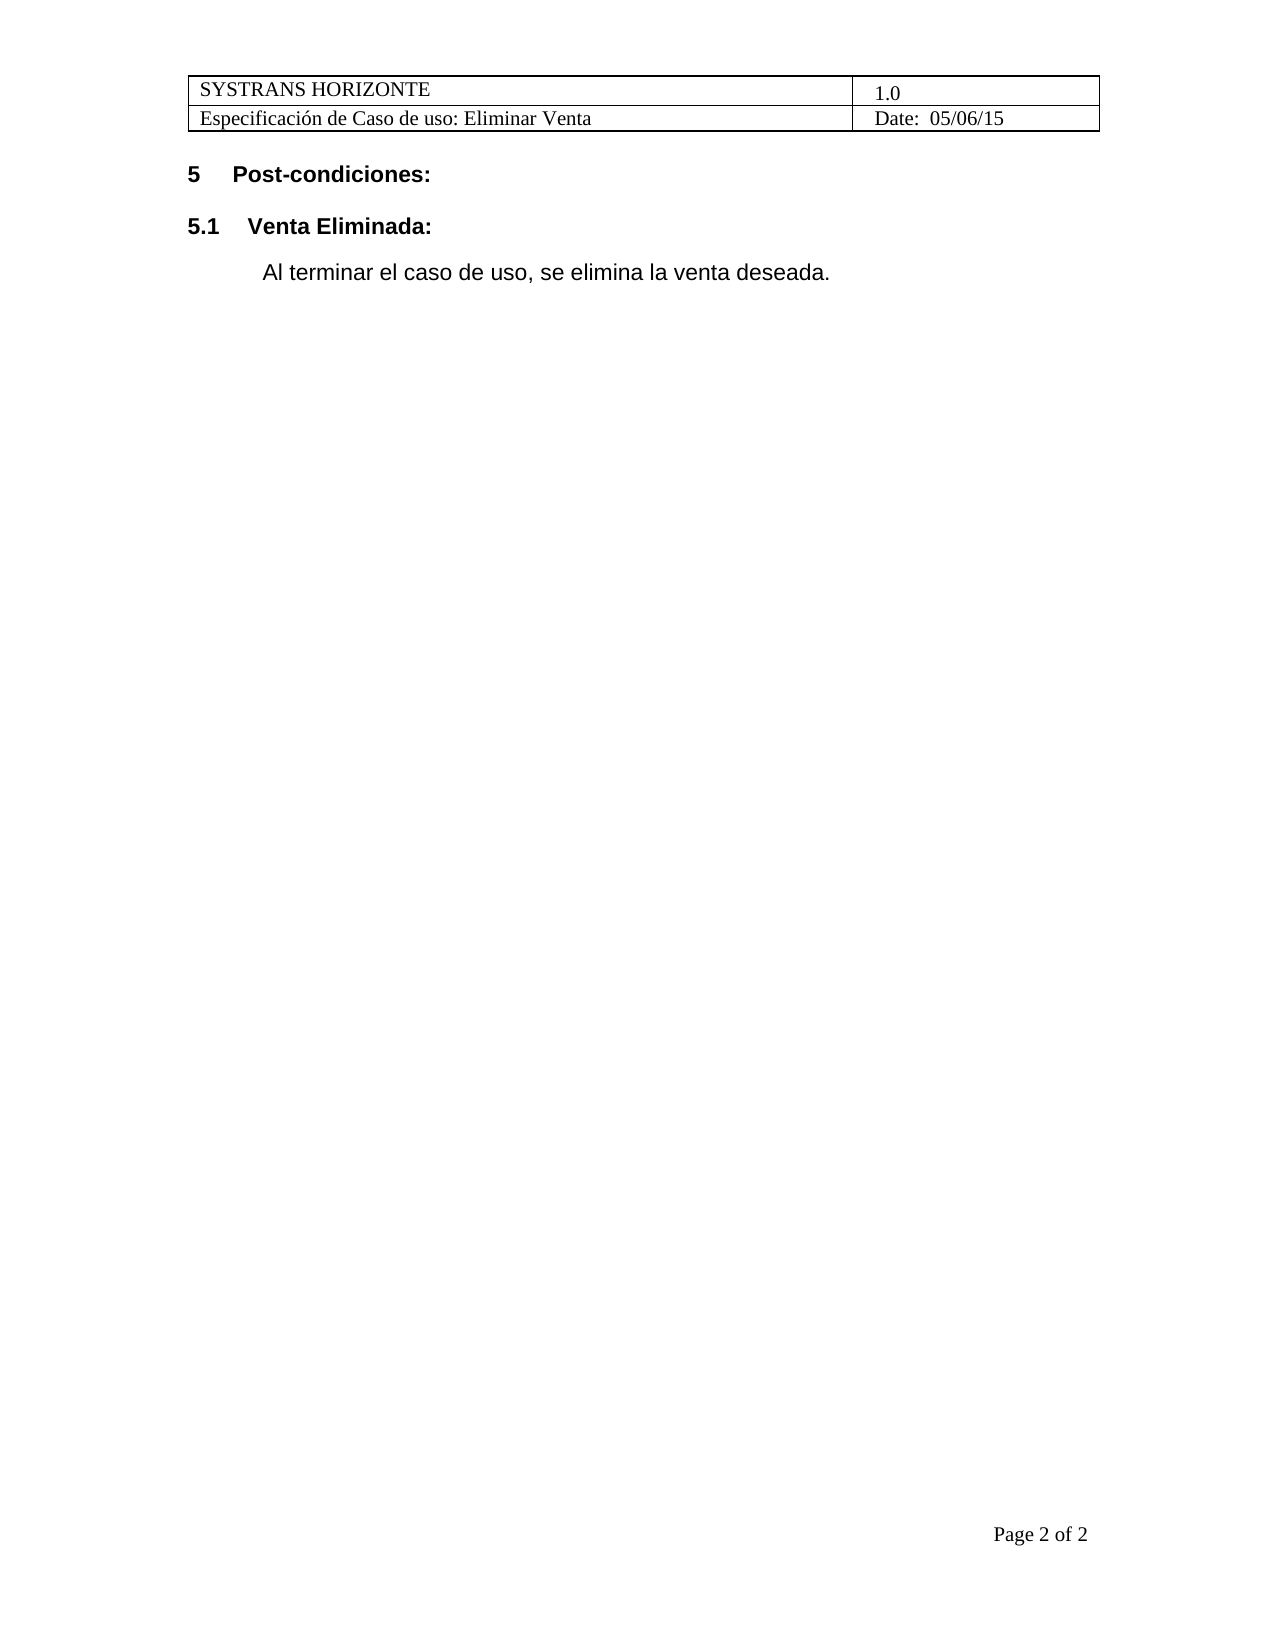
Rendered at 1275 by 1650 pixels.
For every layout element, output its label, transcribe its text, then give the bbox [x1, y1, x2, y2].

text Al terminar el caso de uso, se elimina la venta deseada. [262, 258, 1087, 285]
subtitle Venta Eliminada: [187, 213, 1087, 239]
subtitle Post-condiciones: [187, 161, 1087, 187]
